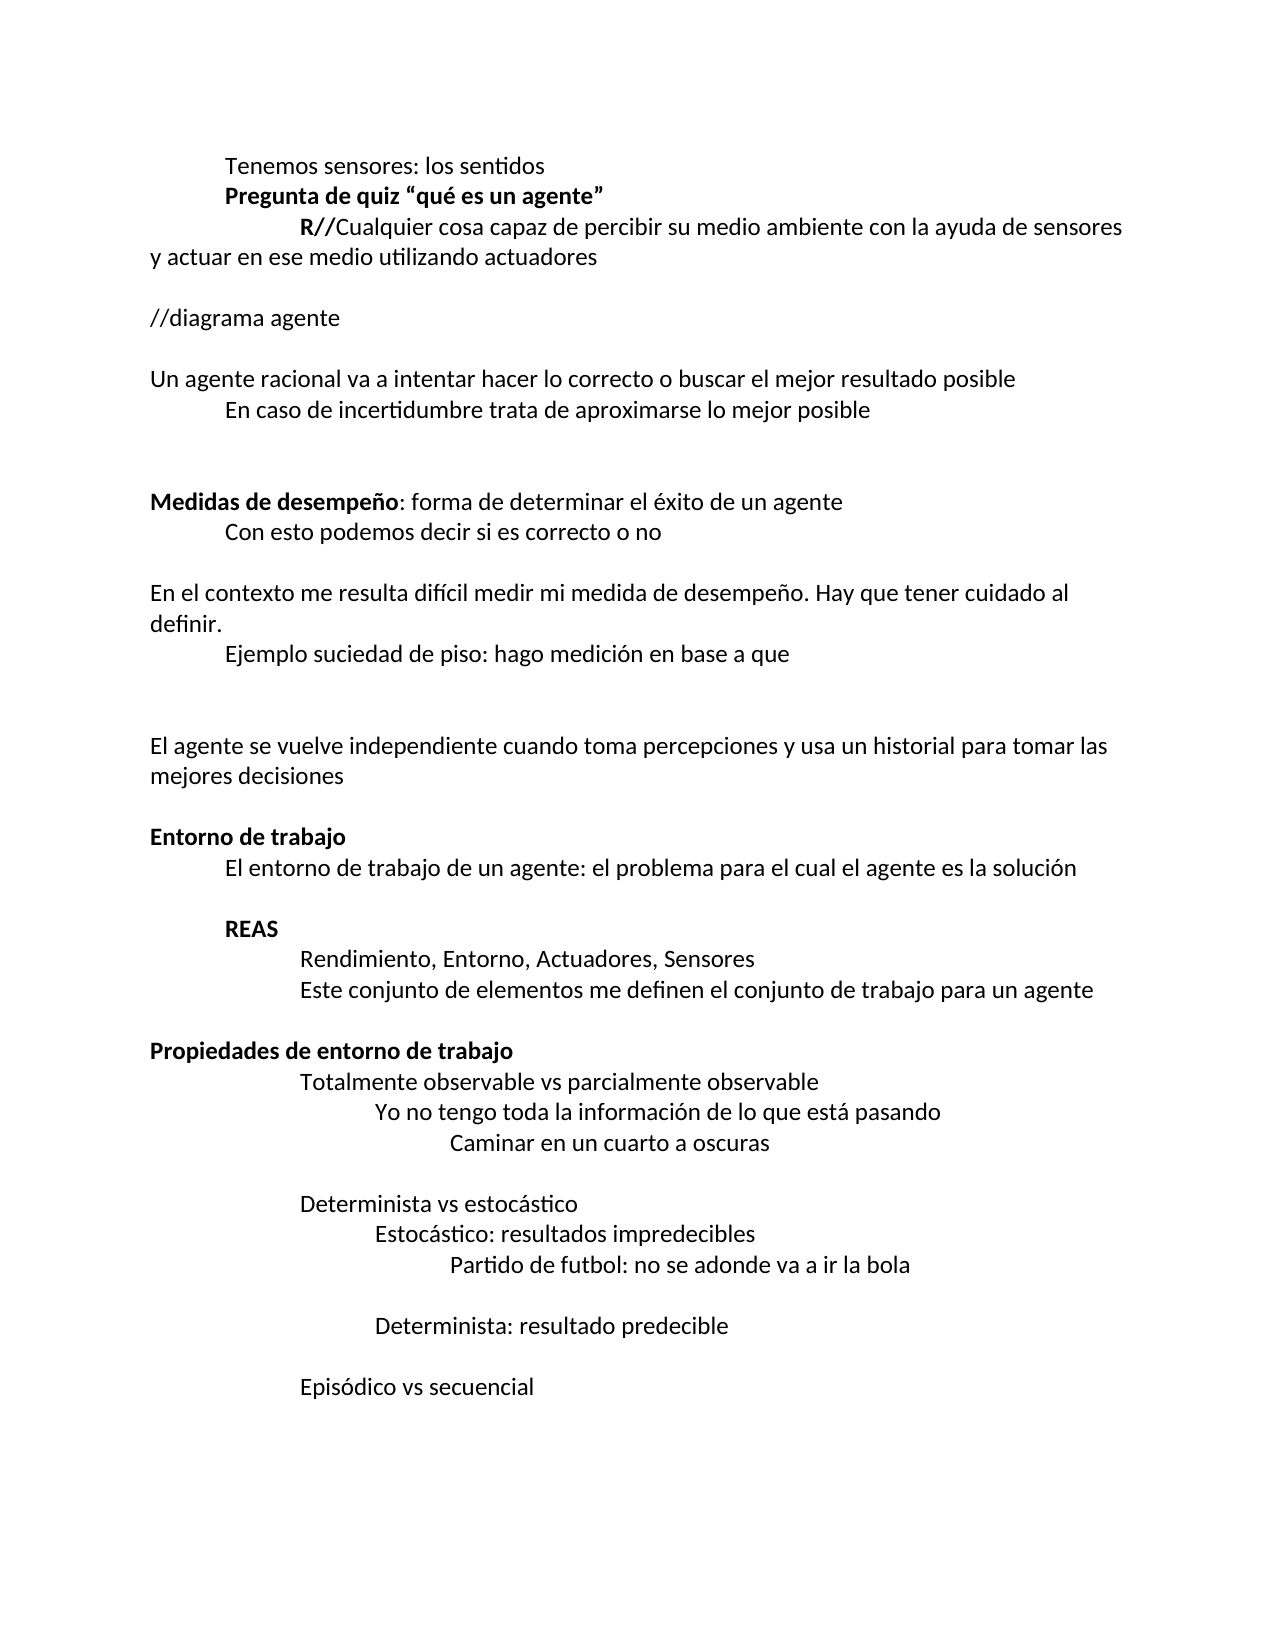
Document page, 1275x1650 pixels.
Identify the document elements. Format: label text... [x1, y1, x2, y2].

text Yo no tengo toda la información de lo que está pasando [150, 1096, 1125, 1127]
text En caso de incertidumbre trata de aproximarse lo mejor posible [150, 394, 1125, 425]
text Estocástico: resultados impredecibles [150, 1218, 1125, 1249]
text REAS [150, 913, 1125, 943]
text Ejemplo suciedad de piso: hago medición en base a que [150, 638, 1125, 669]
text Tenemos sensores: los sentidos [150, 150, 1125, 181]
text Medidas de desempeño: forma de determinar el éxito de un agente [150, 486, 1125, 516]
text Determinista: resultado predecible [150, 1310, 1125, 1340]
text R//Cualquier cosa capaz de percibir su medio ambiente con la ayuda de sensores y actuar en ese medio utilizando actuadores [150, 211, 1125, 272]
text Caminar en un cuarto a oscuras [150, 1127, 1125, 1157]
text //diagrama agente [150, 303, 1125, 333]
text Determinista vs estocástico [150, 1188, 1125, 1218]
text Con esto podemos decir si es correcto o no [150, 516, 1125, 547]
text Episódico vs secuencial [150, 1371, 1125, 1401]
text En el contexto me resulta difícil medir mi medida de desempeño. Hay que tener cuidado al definir. [150, 577, 1125, 638]
text El entorno de trabajo de un agente: el problema para el cual el agente es la solución [150, 852, 1125, 882]
text El agente se vuelve independiente cuando toma percepciones y usa un historial para tomar las mejores decisiones [150, 730, 1125, 791]
text Pregunta de quiz “qué es un agente” [150, 181, 1125, 211]
text Este conjunto de elementos me definen el conjunto de trabajo para un agente [150, 974, 1125, 1004]
text Un agente racional va a intentar hacer lo correcto o buscar el mejor resultado posible [150, 364, 1125, 394]
text Propiedades de entorno de trabajo [150, 1035, 1125, 1066]
text Partido de futbol: no se adonde va a ir la bola [150, 1249, 1125, 1279]
text Entorno de trabajo [150, 821, 1125, 852]
text Rendimiento, Entorno, Actuadores, Sensores [150, 943, 1125, 974]
text Totalmente observable vs parcialmente observable [150, 1066, 1125, 1096]
